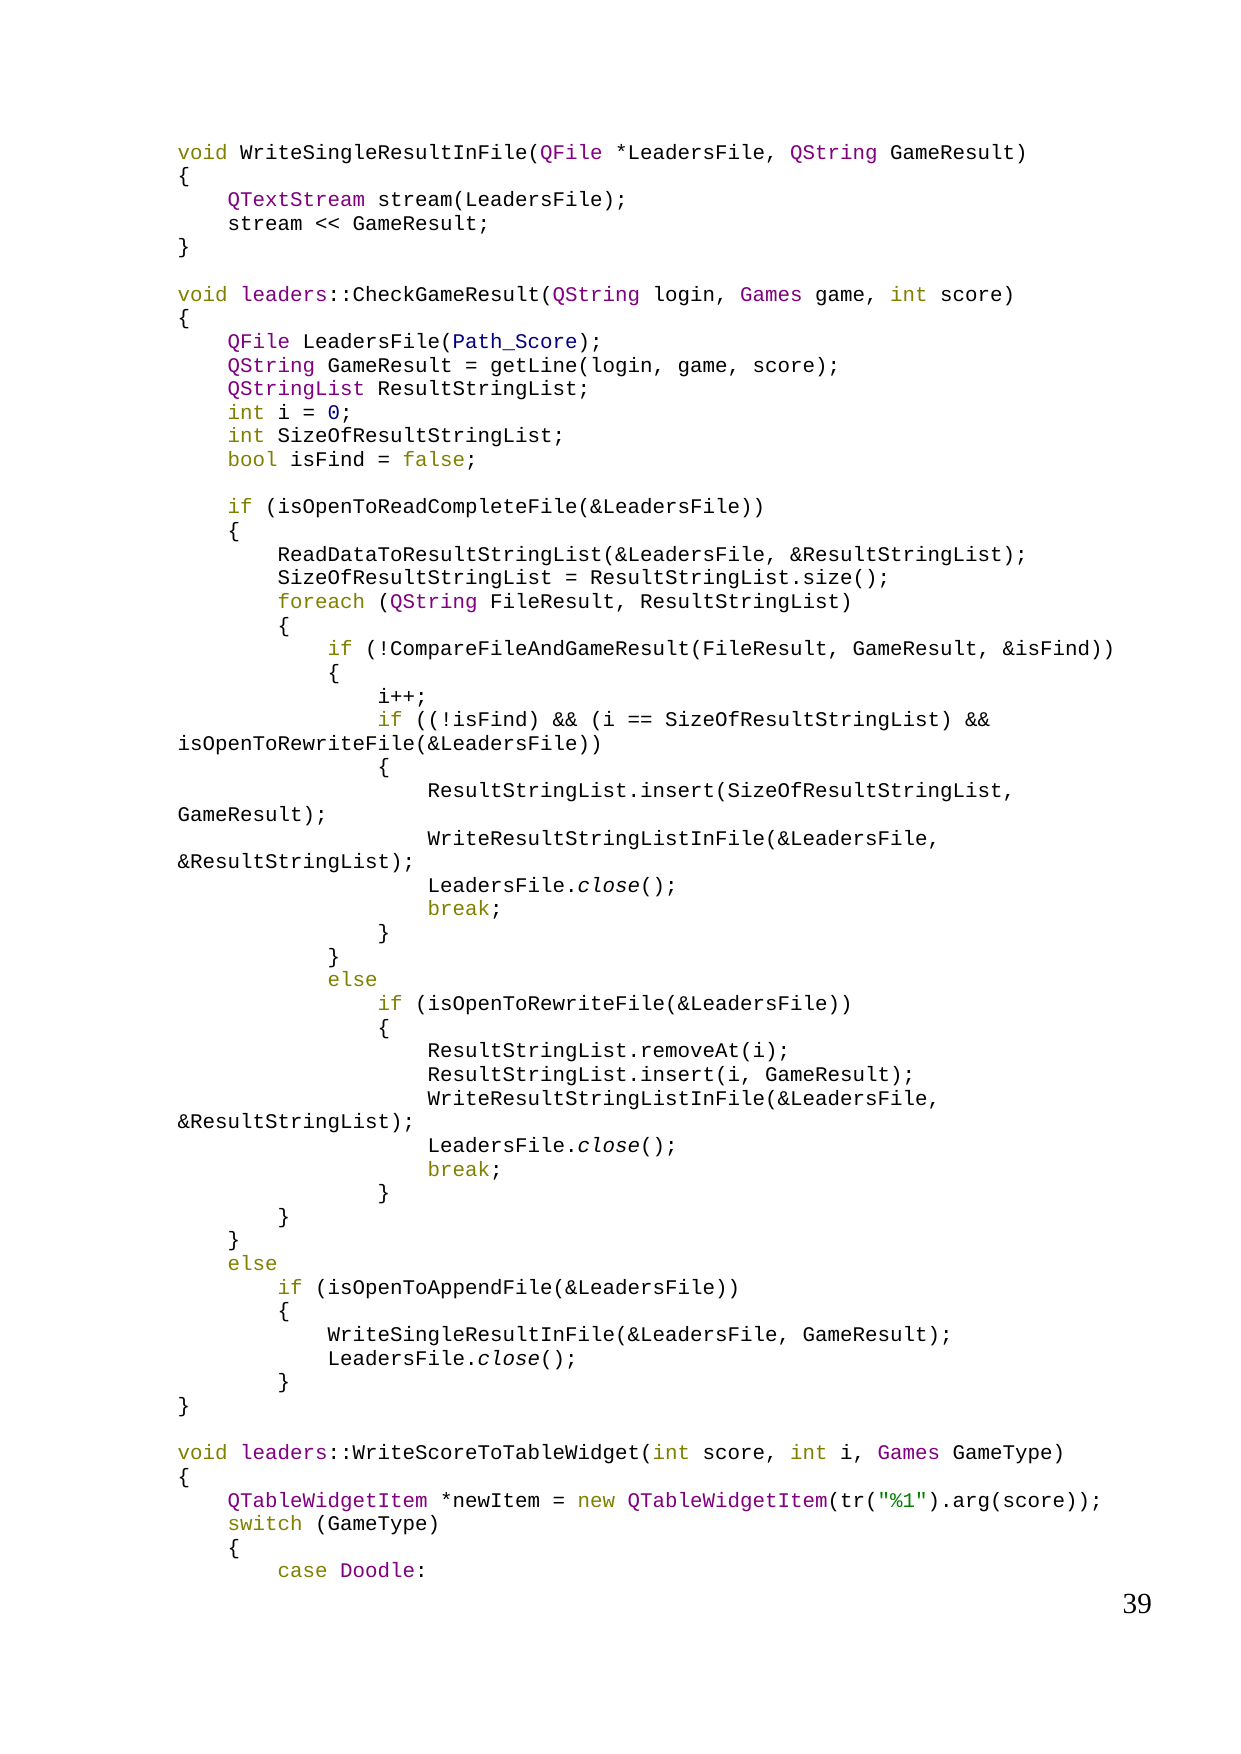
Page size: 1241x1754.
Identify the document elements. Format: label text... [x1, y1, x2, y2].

text void leaders::CheckGameResult(QString login, Games game, int score) [177, 284, 1152, 307]
text void WriteSingleResultInFile(QFile *LeadersFile, QString GameResult) [177, 142, 1152, 165]
text int SizeOfResultStringList; [177, 426, 1152, 449]
text } [177, 1229, 1152, 1253]
text } [177, 922, 1152, 946]
text if (isOpenToReadCompleteFile(&LeadersFile)) [177, 496, 1152, 520]
text { [177, 165, 1152, 189]
text ResultStringList.removeAt(i); [177, 1040, 1152, 1064]
text LeadersFile.close(); [177, 875, 1152, 898]
text if ((!isFind) && (i == SizeOfResultStringList) && isOpenToRewriteFile(&LeadersFile)) [177, 709, 1152, 757]
text } [177, 1371, 1152, 1395]
text } [177, 1395, 1152, 1419]
text } [177, 1206, 1152, 1229]
text WriteSingleResultInFile(&LeadersFile, GameResult); [177, 1324, 1152, 1348]
text LeadersFile.close(); [177, 1348, 1152, 1371]
text ResultStringList.insert(SizeOfResultStringList, GameResult); [177, 780, 1152, 827]
text { [177, 1466, 1152, 1489]
text QTextStream stream(LeadersFile); [177, 189, 1152, 213]
text ResultStringList.insert(i, GameResult); [177, 1064, 1152, 1088]
text { [177, 1537, 1152, 1561]
text void leaders::WriteScoreToTableWidget(int score, int i, Games GameType) [177, 1442, 1152, 1466]
text LeadersFile.close(); [177, 1135, 1152, 1158]
text foreach (QString FileResult, ResultStringList) [177, 591, 1152, 615]
text { [177, 520, 1152, 544]
text } [177, 236, 1152, 260]
text { [177, 757, 1152, 780]
text QString GameResult = getLine(login, game, score); [177, 354, 1152, 378]
text { [177, 1300, 1152, 1324]
text i++; [177, 686, 1152, 709]
text int i = 0; [177, 402, 1152, 426]
text else [177, 1253, 1152, 1277]
text QTableWidgetItem *newItem = new QTableWidgetItem(tr("%1").arg(score)); [177, 1489, 1152, 1513]
text if (isOpenToAppendFile(&LeadersFile)) [177, 1277, 1152, 1300]
text { [177, 1017, 1152, 1040]
text switch (GameType) [177, 1513, 1152, 1537]
text bool isFind = false; [177, 449, 1152, 473]
text break; [177, 898, 1152, 922]
text stream << GameResult; [177, 213, 1152, 236]
text } [177, 1182, 1152, 1206]
text ReadDataToResultStringList(&LeadersFile, &ResultStringList); [177, 544, 1152, 567]
text { [177, 615, 1152, 638]
text case Doodle: [177, 1561, 1152, 1584]
text } [177, 946, 1152, 969]
text else [177, 969, 1152, 993]
text WriteResultStringListInFile(&LeadersFile, &ResultStringList); [177, 827, 1152, 875]
text QFile LeadersFile(Path_Score); [177, 331, 1152, 354]
text SizeOfResultStringList = ResultStringList.size(); [177, 567, 1152, 591]
text if (isOpenToRewriteFile(&LeadersFile)) [177, 993, 1152, 1017]
text break; [177, 1158, 1152, 1182]
text if (!CompareFileAndGameResult(FileResult, GameResult, &isFind)) [177, 638, 1152, 662]
text QStringList ResultStringList; [177, 378, 1152, 402]
text WriteResultStringListInFile(&LeadersFile, &ResultStringList); [177, 1088, 1152, 1135]
text { [177, 307, 1152, 331]
text { [177, 662, 1152, 686]
